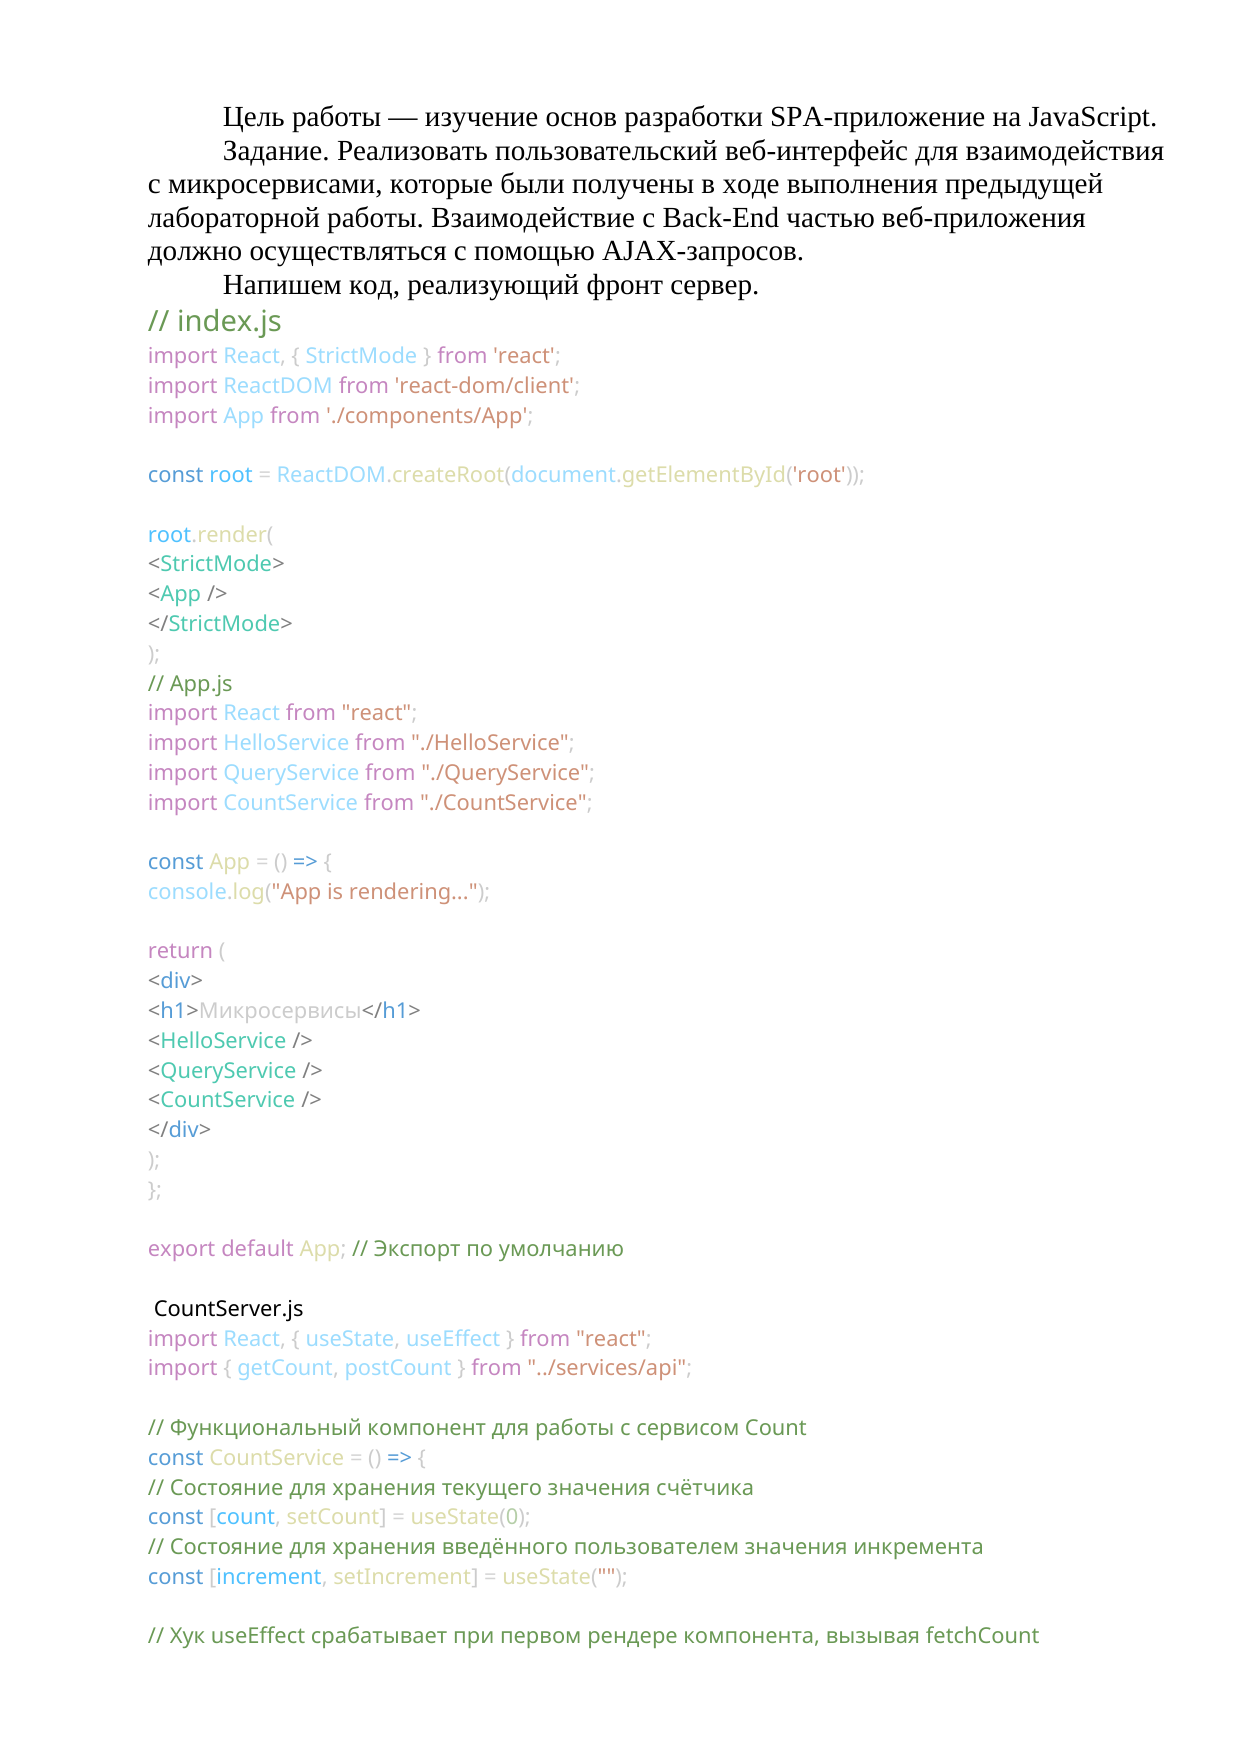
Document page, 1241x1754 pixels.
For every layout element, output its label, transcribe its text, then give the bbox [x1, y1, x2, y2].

text ); [148, 638, 1181, 667]
text CountServer.js [148, 1293, 1181, 1323]
text <CountService /> [148, 1084, 1181, 1114]
text import React from "react"; [148, 697, 1181, 727]
text </StrictMode> [148, 608, 1181, 638]
text // Функциональный компонент для работы с сервисом Count [148, 1412, 1181, 1442]
text const [increment, setIncrement] = useState(""); [148, 1561, 1181, 1591]
text const [count, setCount] = useState(0); [148, 1501, 1181, 1531]
text // App.js [148, 667, 1181, 697]
text ); [148, 1144, 1181, 1174]
text console.log("App is rendering..."); [148, 876, 1181, 906]
text root.render( [148, 518, 1181, 548]
text <App /> [148, 578, 1181, 608]
text import React, { StrictMode } from 'react'; [148, 340, 1181, 370]
text export default App; // Экспорт по умолчанию [148, 1233, 1181, 1263]
text <StrictMode> [148, 548, 1181, 578]
text Напишем код, реализующий фронт сервер. [148, 267, 1181, 300]
text const CountService = () => { [148, 1442, 1181, 1471]
text <QueryService /> [148, 1054, 1181, 1084]
text const root = ReactDOM.createRoot(document.getElementById('root')); [148, 459, 1181, 489]
text <div> [148, 965, 1181, 995]
text import { getCount, postCount } from "../services/api"; [148, 1352, 1181, 1382]
text // Состояние для хранения введённого пользователем значения инкремента [148, 1531, 1181, 1561]
text // index.js [148, 300, 1181, 340]
text const App = () => { [148, 846, 1181, 876]
text Цель работы — изучение основ разработки SPA-приложение на JavaScript. [148, 99, 1181, 133]
text import QueryService from "./QueryService"; [148, 757, 1181, 787]
text </div> [148, 1114, 1181, 1144]
text Задание. Реализовать пользовательский веб-интерфейс для взаимодействия с микросервисами, которые были получены в ходе выполнения предыдущей лабораторной работы. Взаимодействие с Back-End частью веб-приложения должно осуществляться с помощью AJAX-запросов. [148, 133, 1181, 267]
text // Хук useEffect срабатывает при первом рендере компонента, вызывая fetchCount [148, 1620, 1181, 1650]
text <HelloService /> [148, 1025, 1181, 1054]
text }; [148, 1174, 1181, 1203]
text import HelloService from "./HelloService"; [148, 727, 1181, 757]
text import React, { useState, useEffect } from "react"; [148, 1323, 1181, 1352]
text // Состояние для хранения текущего значения счётчика [148, 1471, 1181, 1501]
text import App from './components/App'; [148, 399, 1181, 429]
text import ReactDOM from 'react-dom/client'; [148, 370, 1181, 399]
text <h1>Микросервисы</h1> [148, 995, 1181, 1025]
text return ( [148, 935, 1181, 965]
text import CountService from "./CountService"; [148, 787, 1181, 816]
